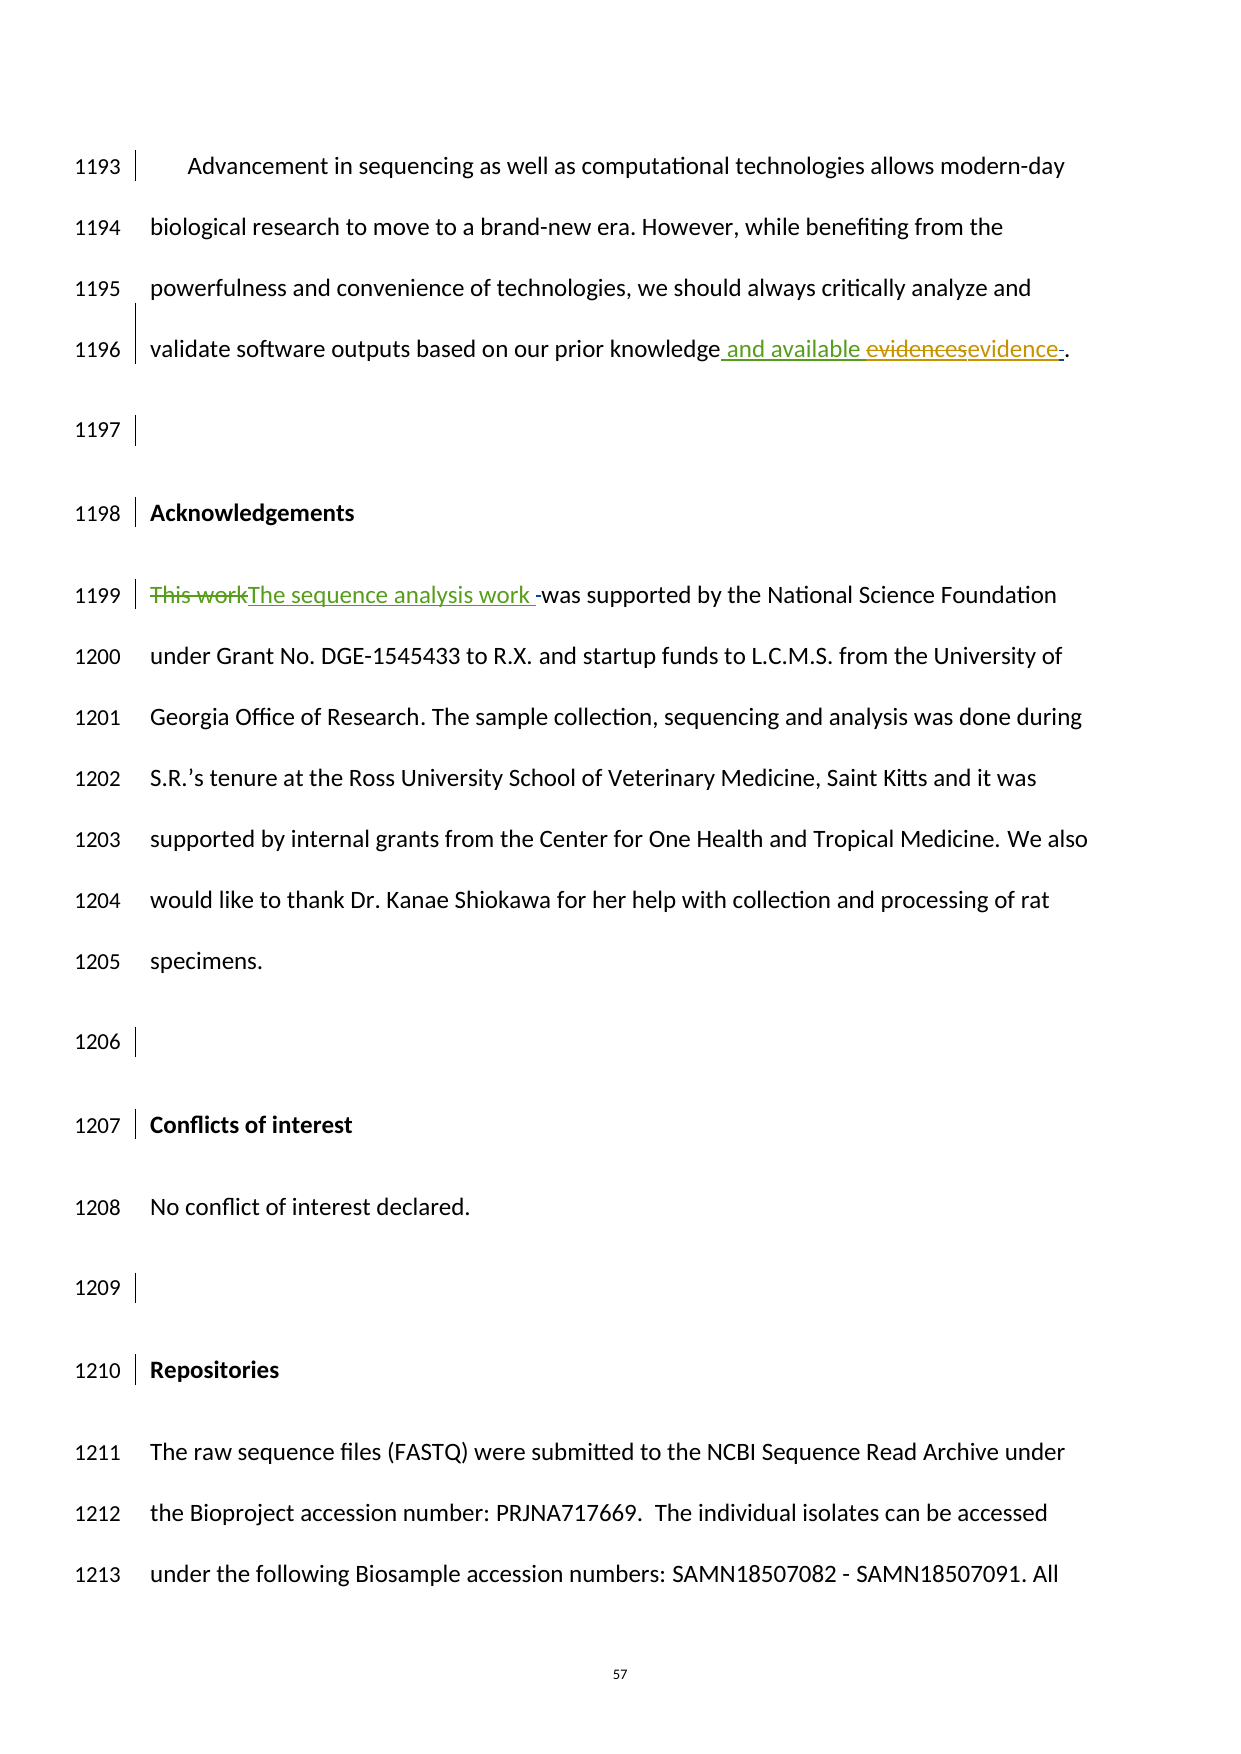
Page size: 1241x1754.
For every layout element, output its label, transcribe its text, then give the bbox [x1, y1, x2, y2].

text was supported by the National Science Foundation under Grant No. DGE-1545433 to R.X. and startup funds to L.C.M.S. from the University of Georgia Office of Research. The sample collection, sequencing and analysis was done during S.R.’s tenure at the Ross University School of Veterinary Medicine, Saint Kitts and it was supported by internal grants from the Center for One Health and Tropical Medicine. We also would like to thank Dr. Kanae Shiokawa for her help with collection and processing of rat specimens. [150, 579, 1090, 976]
text Acknowledgements [150, 497, 1090, 527]
text Conflicts of interest [150, 1109, 1090, 1139]
text No conflict of interest declared. [150, 1191, 1090, 1221]
text Advancement in sequencing as well as computational technologies allows modern-day biological research to move to a brand-new era. However, while benefiting from the powerfulness and convenience of technologies, we should always critically analyze and validate software outputs based on our prior knowledge. [150, 150, 1090, 364]
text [150, 1436, 1090, 1589]
text Repositories [150, 1354, 1090, 1385]
